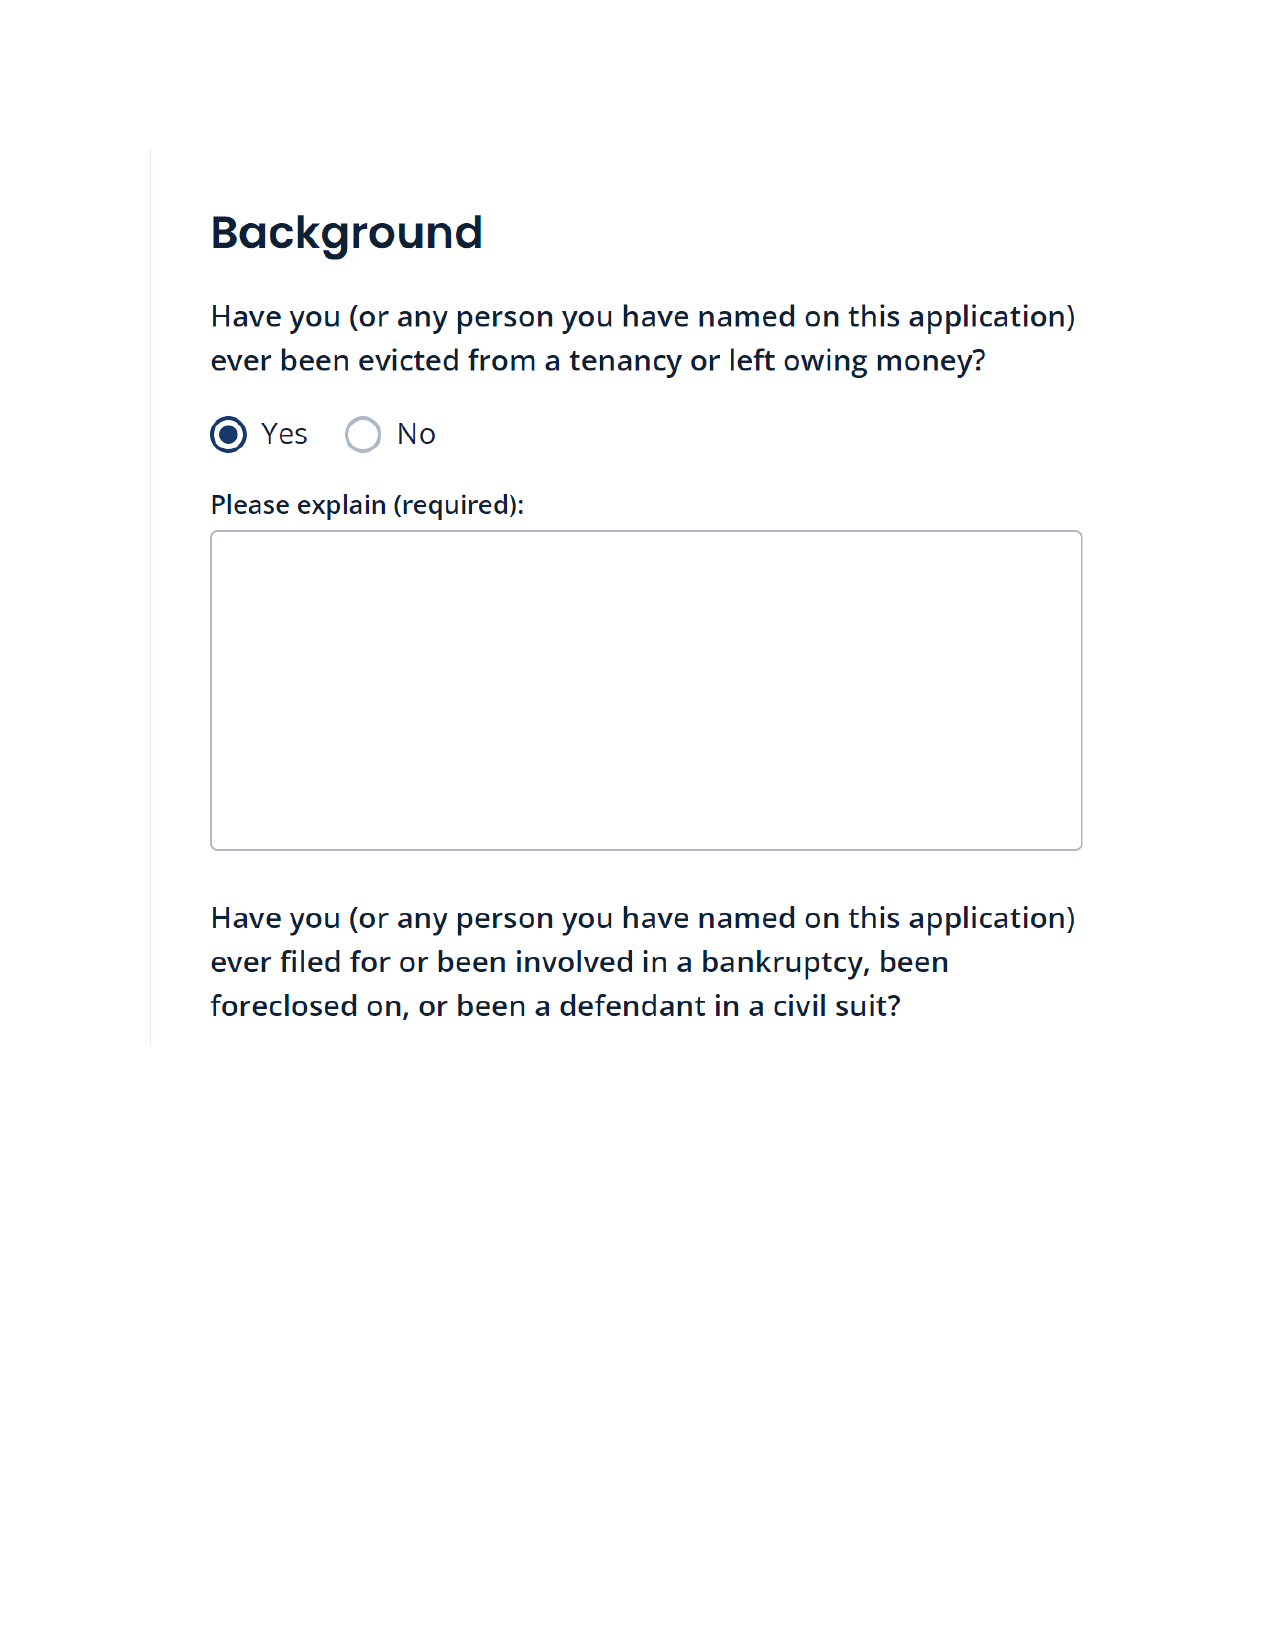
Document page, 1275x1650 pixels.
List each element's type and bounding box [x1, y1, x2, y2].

picture [150, 150, 1125, 1046]
